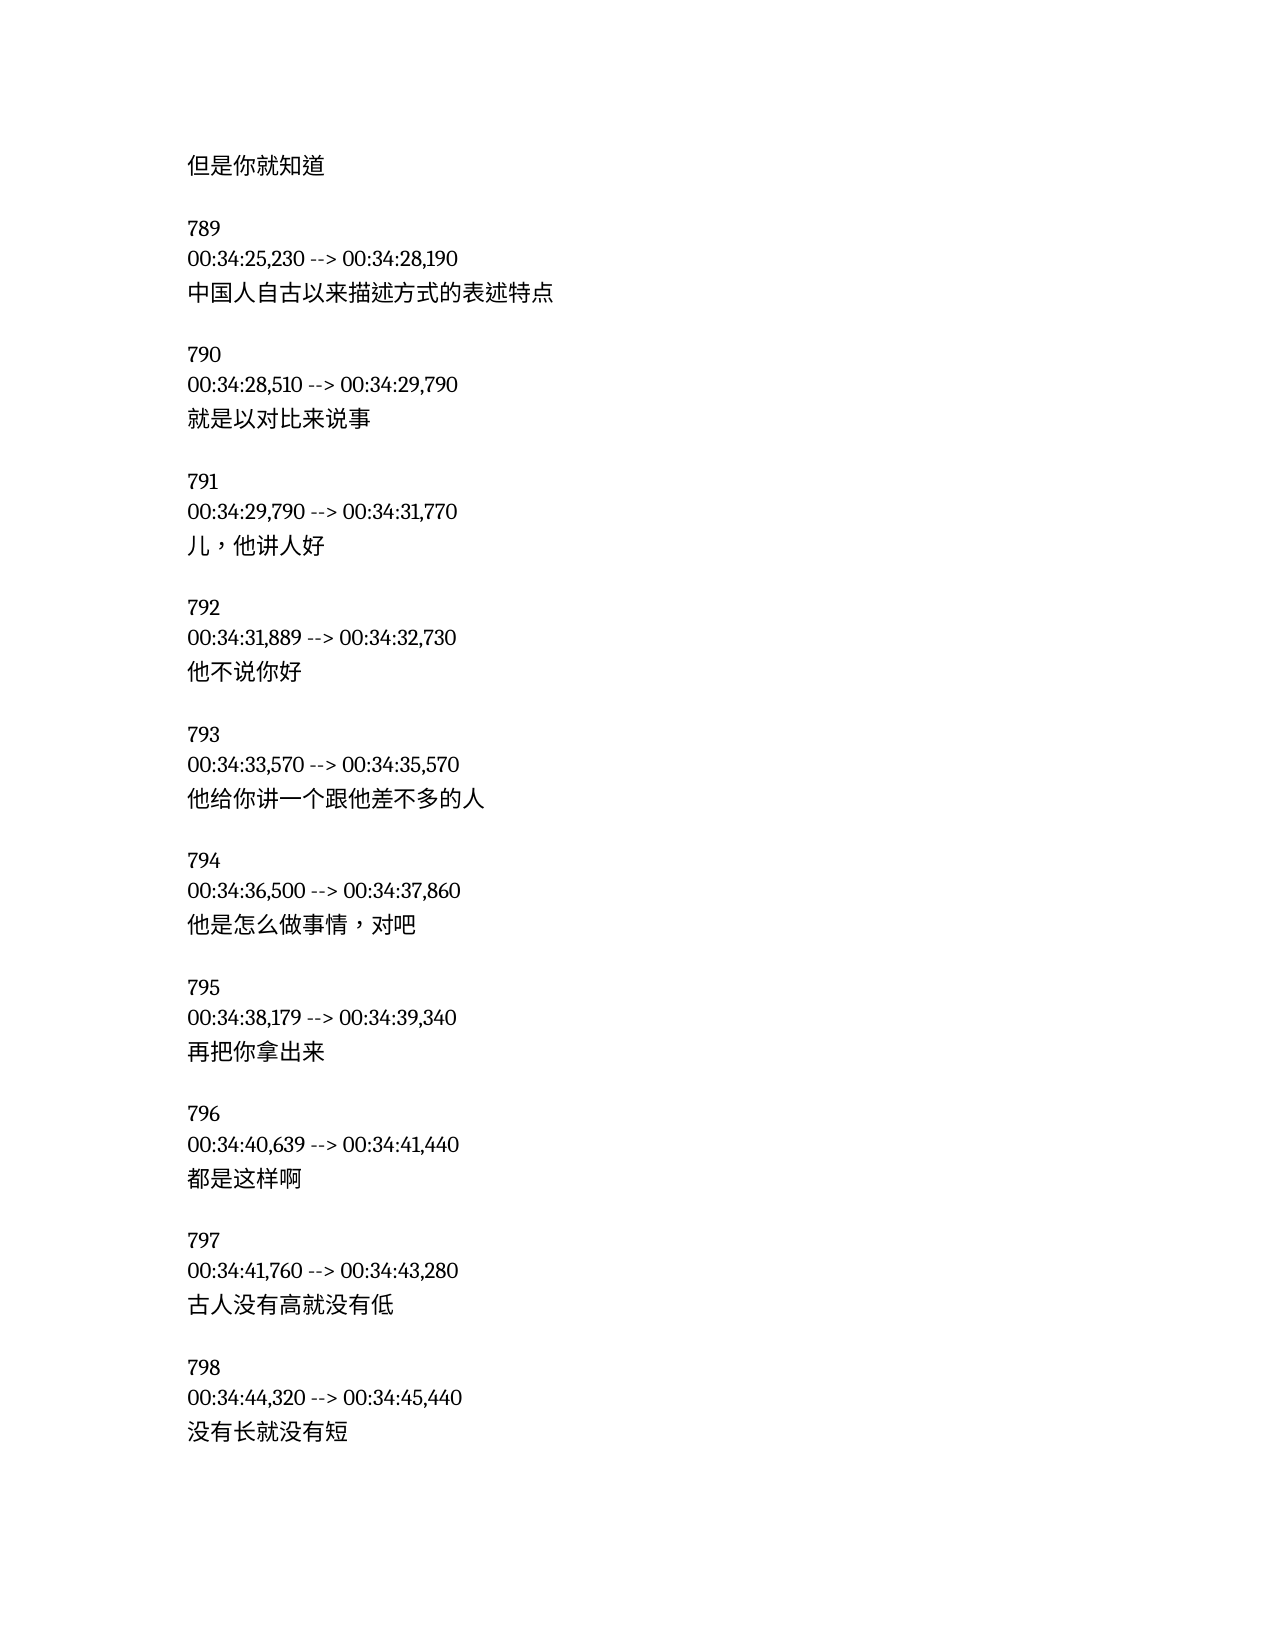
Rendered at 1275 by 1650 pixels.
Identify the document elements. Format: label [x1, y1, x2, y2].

text [187, 150, 1087, 1477]
